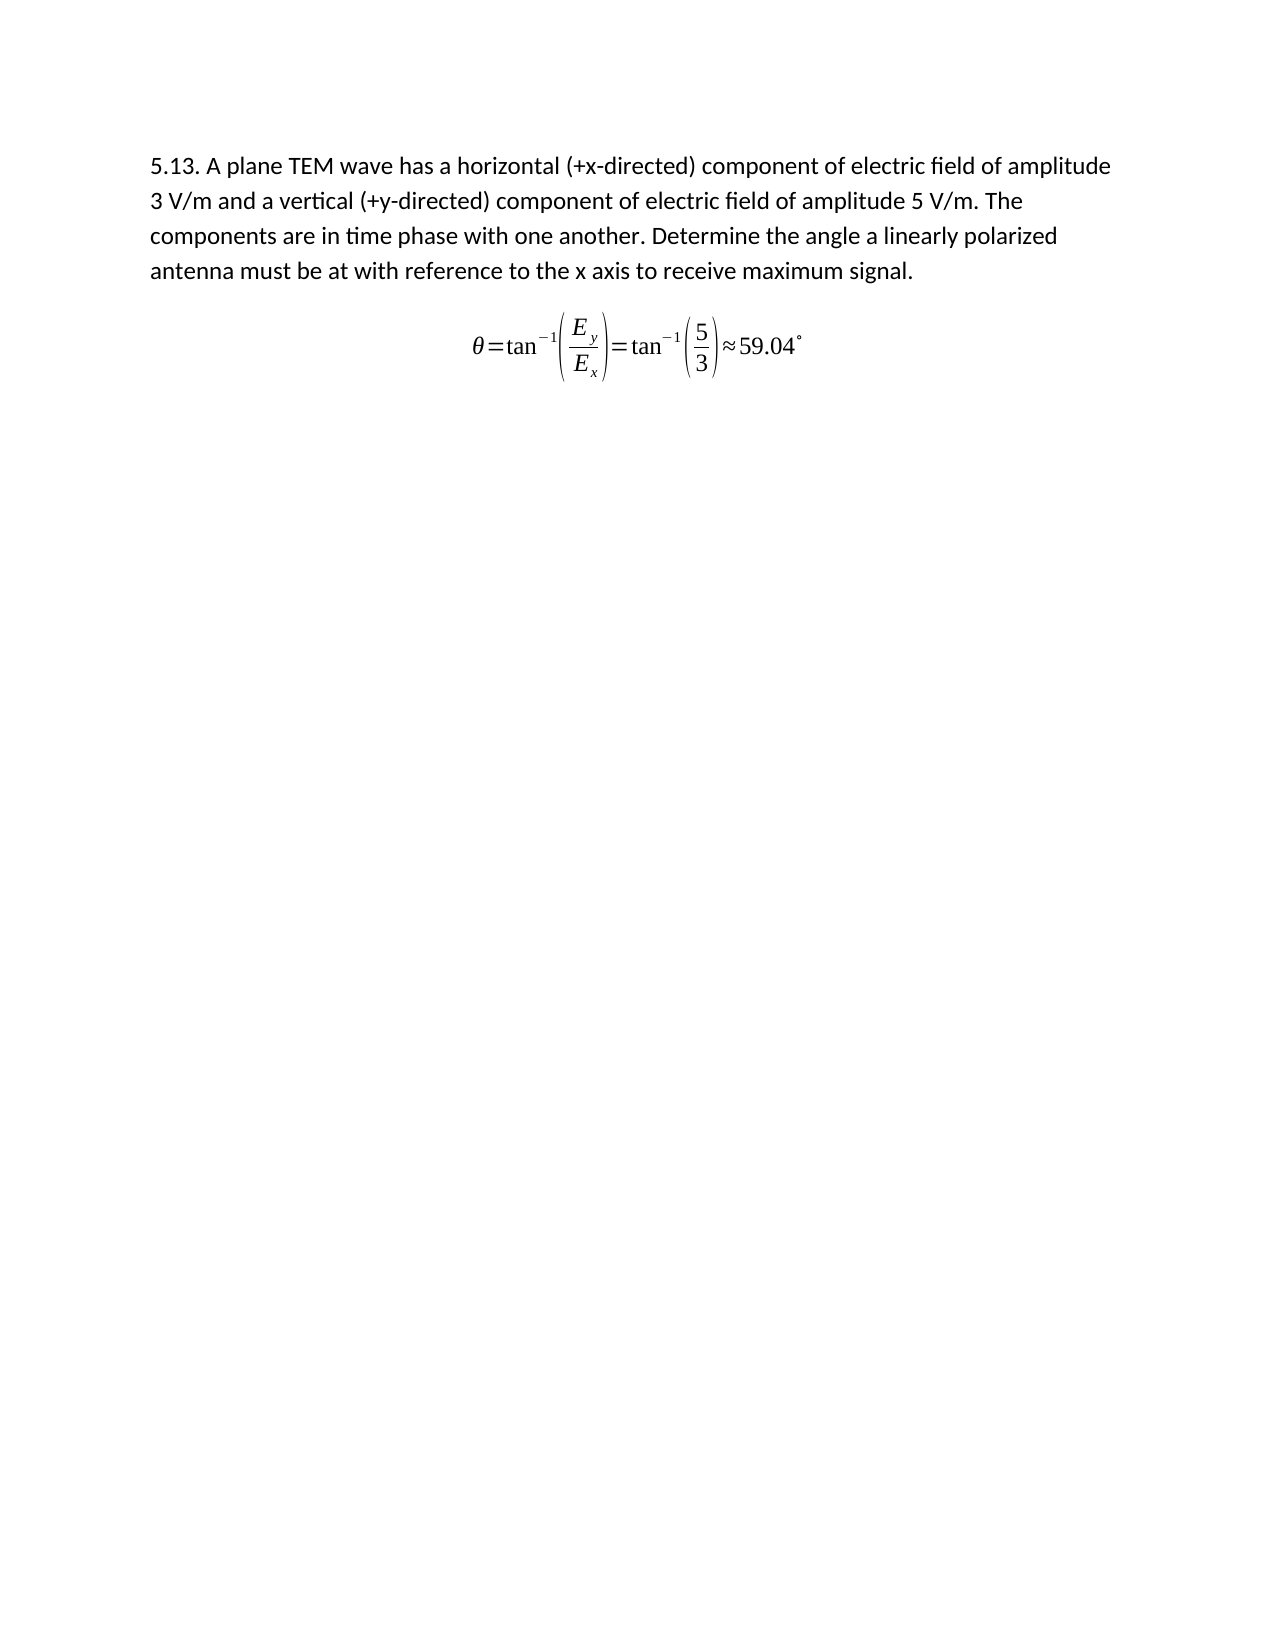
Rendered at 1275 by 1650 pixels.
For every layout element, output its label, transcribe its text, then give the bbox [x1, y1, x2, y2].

text 5.13. A plane TEM wave has a horizontal (+x-directed) component of electric field of amplitude 3 V/m and a vertical (+y-directed) component of electric field of amplitude 5 V/m. The components are in time phase with one another. Determine the angle a linearly polarized antenna must be at with reference to the x axis to receive maximum signal. [150, 150, 1125, 286]
